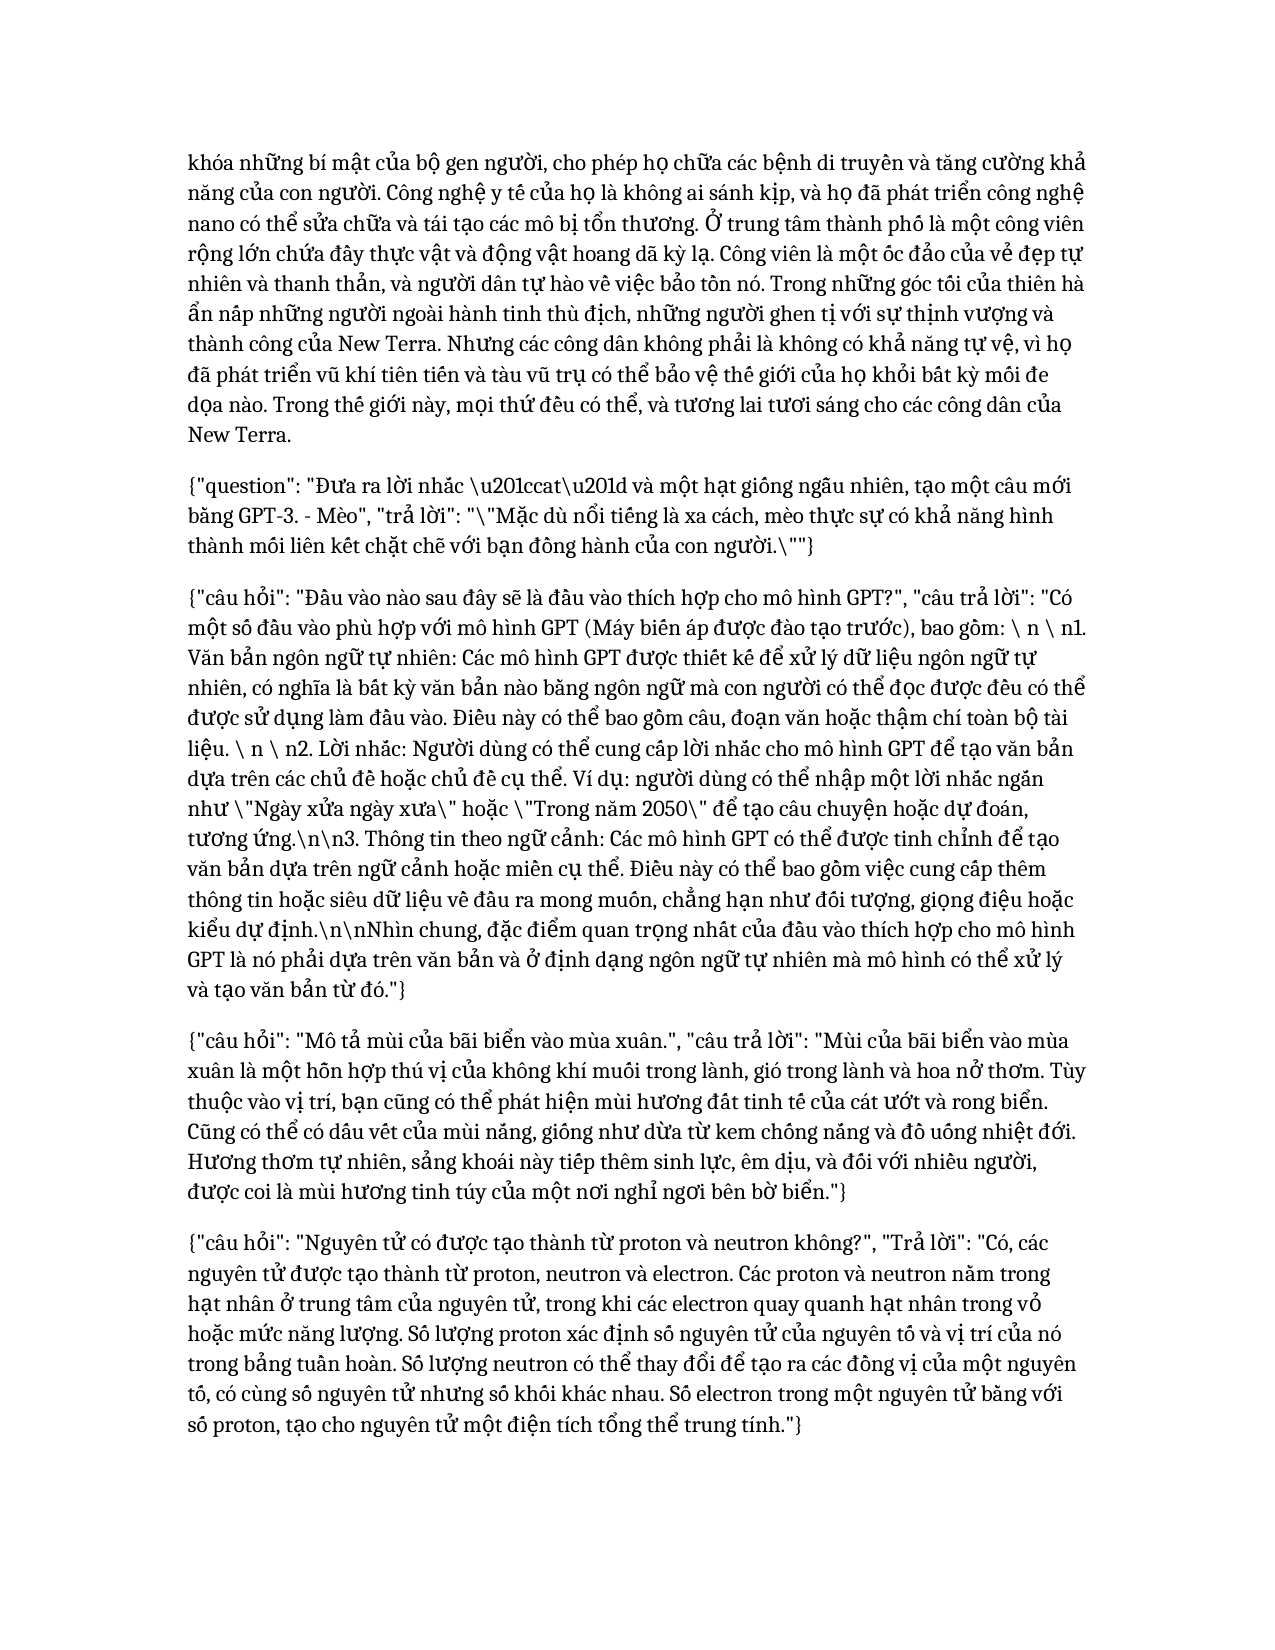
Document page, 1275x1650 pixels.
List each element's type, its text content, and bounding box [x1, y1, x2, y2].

text {"câu hỏi": "Nguyên tử có được tạo thành từ proton và neutron không?", "Trả lời": "Có, các nguyên tử được tạo thành từ proton, neutron và electron. Các proton và neutron nằm trong hạt nhân ở trung tâm của nguyên tử, trong khi các electron quay quanh hạt nhân trong vỏ hoặc mức năng lượng. Số lượng proton xác định số nguyên tử của nguyên tố và vị trí của nó trong bảng tuần hoàn. Số lượng neutron có thể thay đổi để tạo ra các đồng vị của một nguyên tố, có cùng số nguyên tử nhưng số khối khác nhau. Số electron trong một nguyên tử bằng với số proton, tạo cho nguyên tử một điện tích tổng thể trung tính."} [187, 1230, 1087, 1438]
text {"question": "Đưa ra lời nhắc \u201ccat\u201d và một hạt giống ngẫu nhiên, tạo một câu mới bằng GPT-3. - Mèo", "trả lời": "\"Mặc dù nổi tiếng là xa cách, mèo thực sự có khả năng hình thành mối liên kết chặt chẽ với bạn đồng hành của con người.\""} [187, 473, 1087, 560]
text {"câu hỏi": "Mô tả mùi của bãi biển vào mùa xuân.", "câu trả lời": "Mùi của bãi biển vào mùa xuân là một hỗn hợp thú vị của không khí muối trong lành, gió trong lành và hoa nở thơm. Tùy thuộc vào vị trí, bạn cũng có thể phát hiện mùi hương đất tinh tế của cát ướt và rong biển. Cũng có thể có dấu vết của mùi nắng, giống như dừa từ kem chống nắng và đồ uống nhiệt đới. Hương thơm tự nhiên, sảng khoái này tiếp thêm sinh lực, êm dịu, và đối với nhiều người, được coi là mùi hương tinh túy của một nơi nghỉ ngơi bên bờ biển."} [187, 1028, 1087, 1206]
text {"câu hỏi": "Đầu vào nào sau đây sẽ là đầu vào thích hợp cho mô hình GPT?", "câu trả lời": "Có một số đầu vào phù hợp với mô hình GPT (Máy biến áp được đào tạo trước), bao gồm: \ n \ n1. Văn bản ngôn ngữ tự nhiên: Các mô hình GPT được thiết kế để xử lý dữ liệu ngôn ngữ tự nhiên, có nghĩa là bất kỳ văn bản nào bằng ngôn ngữ mà con người có thể đọc được đều có thể được sử dụng làm đầu vào. Điều này có thể bao gồm câu, đoạn văn hoặc thậm chí toàn bộ tài liệu. \ n \ n2. Lời nhắc: Người dùng có thể cung cấp lời nhắc cho mô hình GPT để tạo văn bản dựa trên các chủ đề hoặc chủ đề cụ thể. Ví dụ: người dùng có thể nhập một lời nhắc ngắn như \"Ngày xửa ngày xưa\" hoặc \"Trong năm 2050\" để tạo câu chuyện hoặc dự đoán, tương ứng.\n\n3. Thông tin theo ngữ cảnh: Các mô hình GPT có thể được tinh chỉnh để tạo văn bản dựa trên ngữ cảnh hoặc miền cụ thể. Điều này có thể bao gồm việc cung cấp thêm thông tin hoặc siêu dữ liệu về đầu ra mong muốn, chẳng hạn như đối tượng, giọng điệu hoặc kiểu dự định.\n\nNhìn chung, đặc điểm quan trọng nhất của đầu vào thích hợp cho mô hình GPT là nó phải dựa trên văn bản và ở định dạng ngôn ngữ tự nhiên mà mô hình có thể xử lý và tạo văn bản từ đó."} [187, 584, 1087, 1003]
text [187, 150, 1087, 448]
